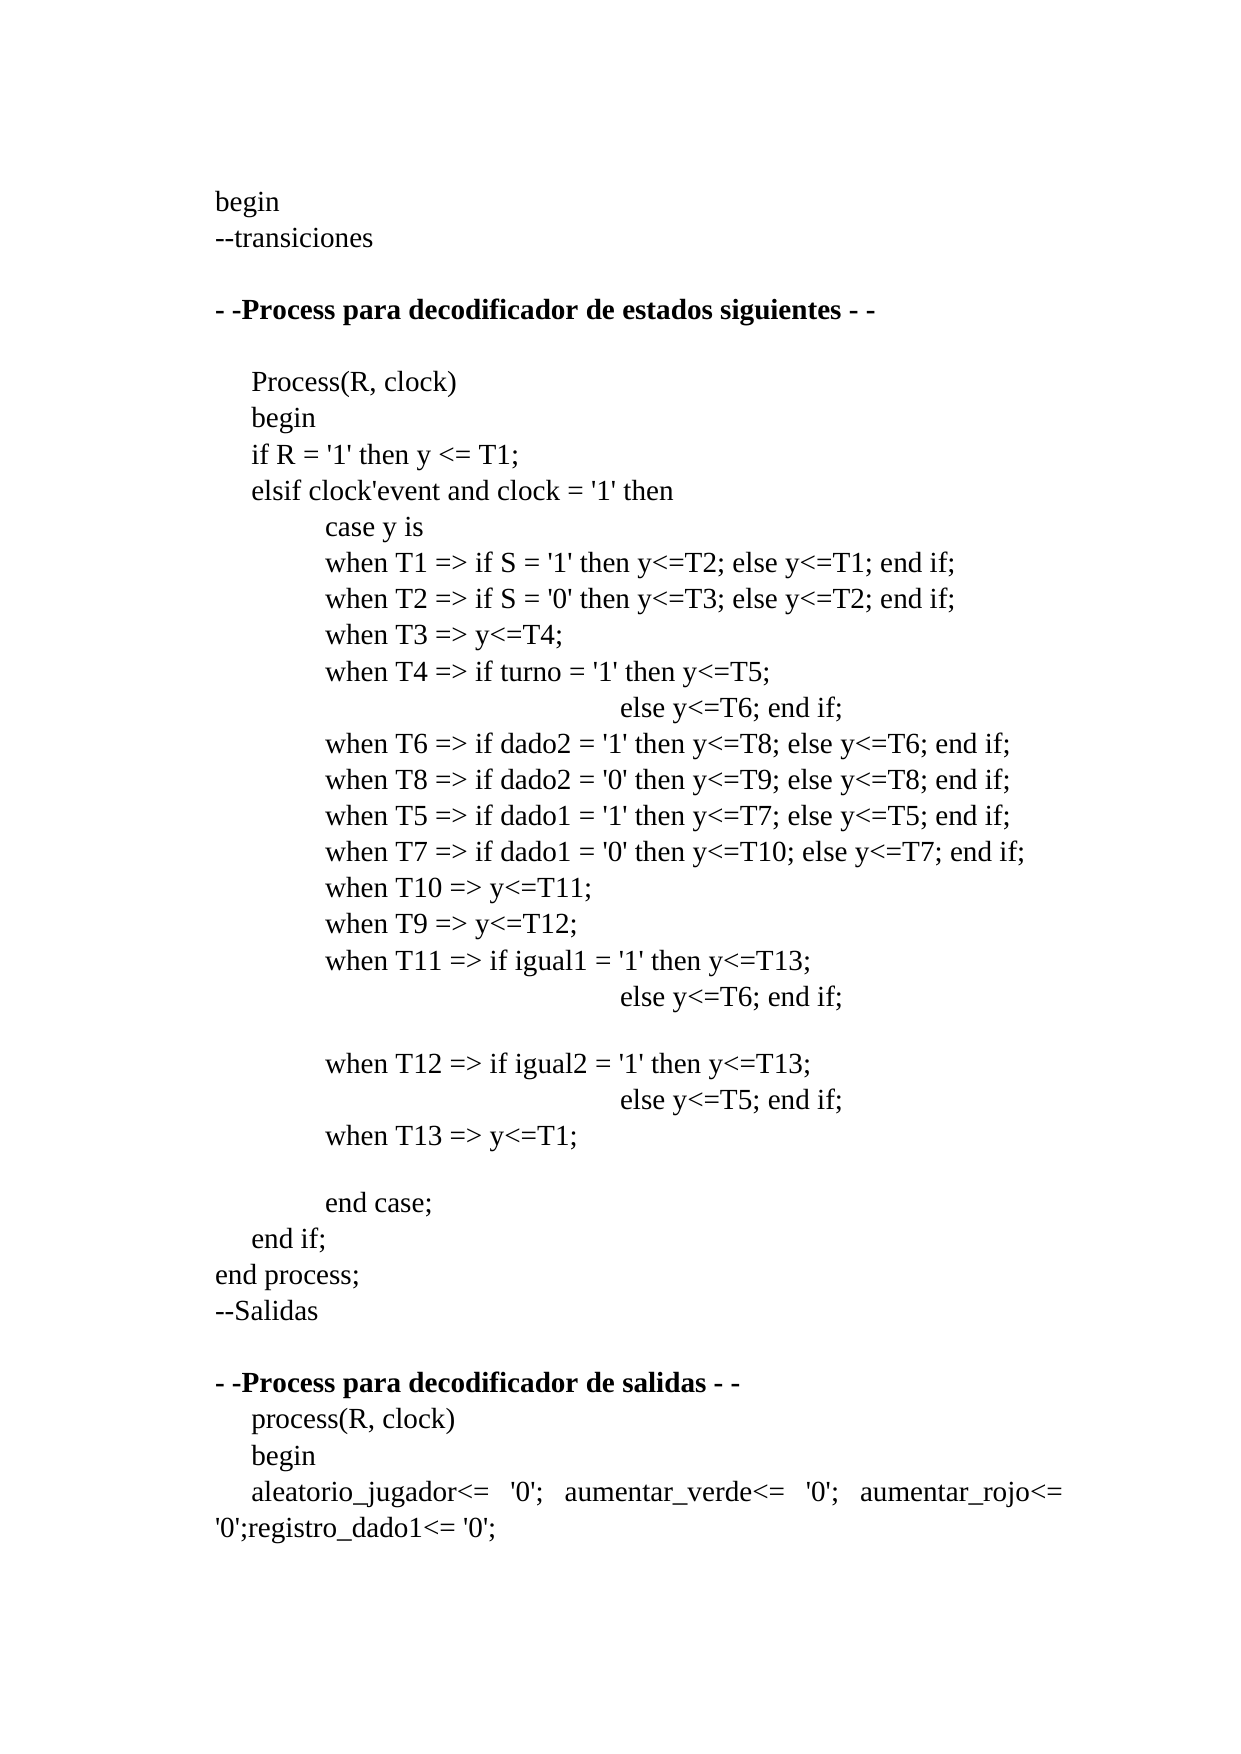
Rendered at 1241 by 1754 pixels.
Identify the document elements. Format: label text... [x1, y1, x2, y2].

list process(R, clock) [215, 1402, 1063, 1435]
list begin [215, 1438, 1063, 1471]
list else y<=T6; end if; [215, 690, 1063, 723]
list if R = '1' then y <= T1; [215, 437, 1063, 470]
list when T11 => if igual1 = '1' then y<=T13; [215, 943, 1063, 976]
list elsif clock'event and clock = '1' then [215, 473, 1063, 506]
list - -Process para decodificador de salidas - - [215, 1366, 1063, 1399]
list begin [215, 184, 1063, 217]
list case y is [215, 509, 1063, 543]
list when T4 => if turno = '1' then y<=T5; [215, 654, 1063, 687]
list - -Process para decodificador de estados siguientes - - [215, 292, 1063, 326]
list else y<=T6; end if; [215, 979, 1063, 1012]
list when T9 => y<=T12; [215, 907, 1063, 940]
list --transiciones [215, 220, 1063, 253]
list --Salidas [215, 1293, 1063, 1327]
list when T10 => y<=T11; [215, 871, 1063, 904]
list else y<=T5; end if; [215, 1082, 1063, 1115]
list end process; [215, 1257, 1063, 1291]
list when T5 => if dado1 = '1' then y<=T7; else y<=T5; end if; [215, 798, 1063, 832]
list when T12 => if igual2 = '1' then y<=T13; [215, 1046, 1063, 1079]
list end if; [215, 1221, 1063, 1254]
list begin [215, 401, 1063, 434]
list when T1 => if S = '1' then y<=T2; else y<=T1; end if; [215, 545, 1063, 579]
list Process(R, clock) [215, 364, 1063, 398]
list when T3 => y<=T4; [215, 617, 1063, 651]
list aleatorio_jugador<= '0'; aumentar_verde<= '0'; aumentar_rojo<= '0';registro_dado1<= '0'; [215, 1474, 1063, 1544]
list when T2 => if S = '0' then y<=T3; else y<=T2; end if; [215, 581, 1063, 615]
list end case; [215, 1185, 1063, 1218]
list when T6 => if dado2 = '1' then y<=T8; else y<=T6; end if; [215, 726, 1063, 759]
list when T8 => if dado2 = '0' then y<=T9; else y<=T8; end if; [215, 762, 1063, 796]
list when T13 => y<=T1; [215, 1118, 1063, 1152]
list when T7 => if dado1 = '0' then y<=T10; else y<=T7; end if; [215, 834, 1063, 868]
